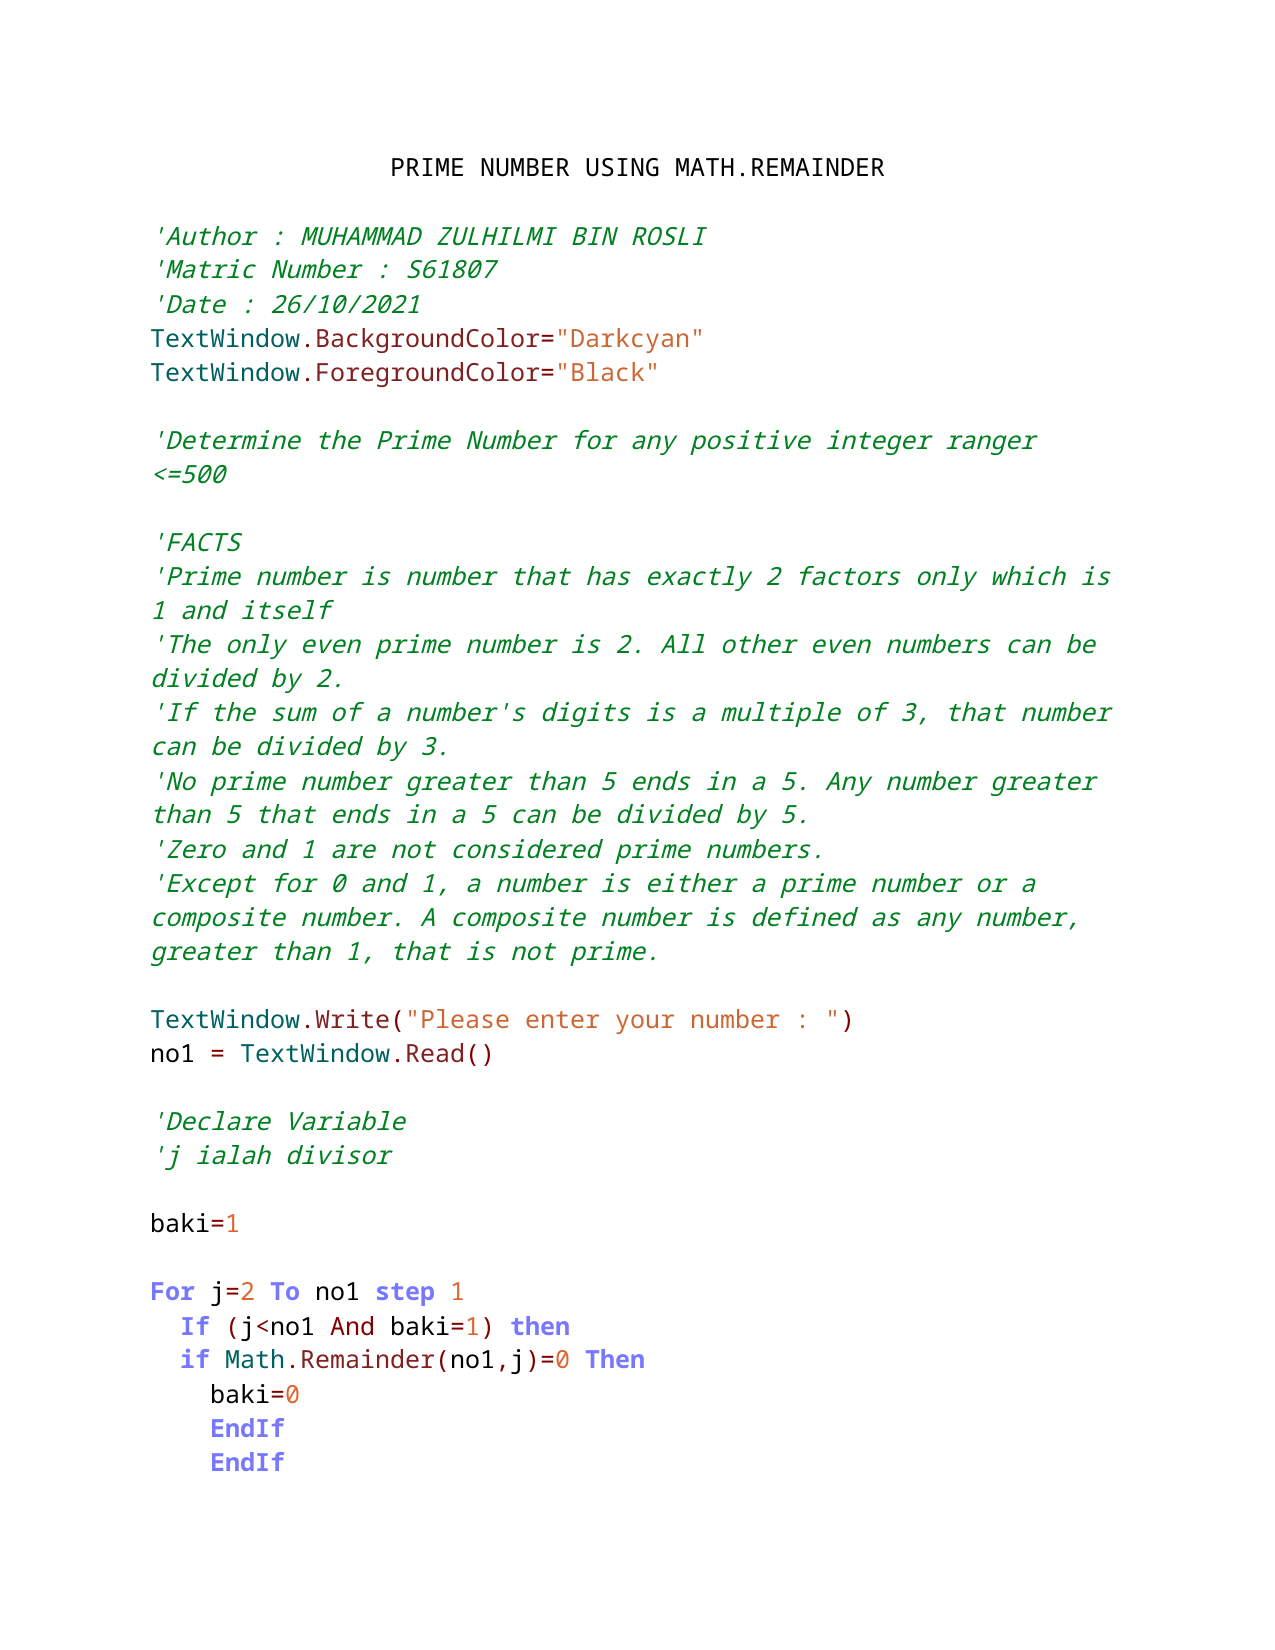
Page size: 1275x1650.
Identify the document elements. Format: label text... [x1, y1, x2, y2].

text 'Declare Variable [150, 1104, 1125, 1138]
text EndIf [150, 1444, 1125, 1478]
text 'If the sum of a number's digits is a multiple of 3, that number can be divided by 3. [150, 695, 1125, 763]
text 'Determine the Prime Number for any positive integer ranger <=500 [150, 422, 1125, 491]
text 'Zero and 1 are not considered prime numbers. [150, 831, 1125, 865]
text 'Author : MUHAMMAD ZULHILMI BIN ROSLI [150, 218, 1125, 252]
text TextWindow.Write("Please enter your number : ") [150, 1002, 1125, 1036]
text 'No prime number greater than 5 ends in a 5. Any number greater than 5 that ends in a 5 can be divided by 5. [150, 763, 1125, 831]
text 'Matric Number : S61807 [150, 252, 1125, 286]
text TextWindow.BackgroundColor="Darkcyan" [150, 320, 1125, 354]
text 'FACTS [150, 525, 1125, 559]
text baki=0 [150, 1376, 1125, 1410]
text If (j<no1 And baki=1) then [150, 1308, 1125, 1342]
text EndIf [150, 1410, 1125, 1444]
text no1 = TextWindow.Read() [150, 1036, 1125, 1070]
text PRIME NUMBER USING MATH.REMAINDER [150, 150, 1125, 184]
text baki=1 [150, 1206, 1125, 1240]
text 'Prime number is number that has exactly 2 factors only which is 1 and itself [150, 559, 1125, 627]
text 'The only even prime number is 2. All other even numbers can be divided by 2. [150, 627, 1125, 695]
text 'j ialah divisor [150, 1138, 1125, 1172]
text TextWindow.ForegroundColor="Black" [150, 354, 1125, 388]
text 'Date : 26/10/2021 [150, 286, 1125, 320]
text 'Except for 0 and 1, a number is either a prime number or a composite number. A composite number is defined as any number, greater than 1, that is not prime. [150, 865, 1125, 967]
text if Math.Remainder(no1,j)=0 Then [150, 1342, 1125, 1376]
text For j=2 To no1 step 1 [150, 1274, 1125, 1308]
